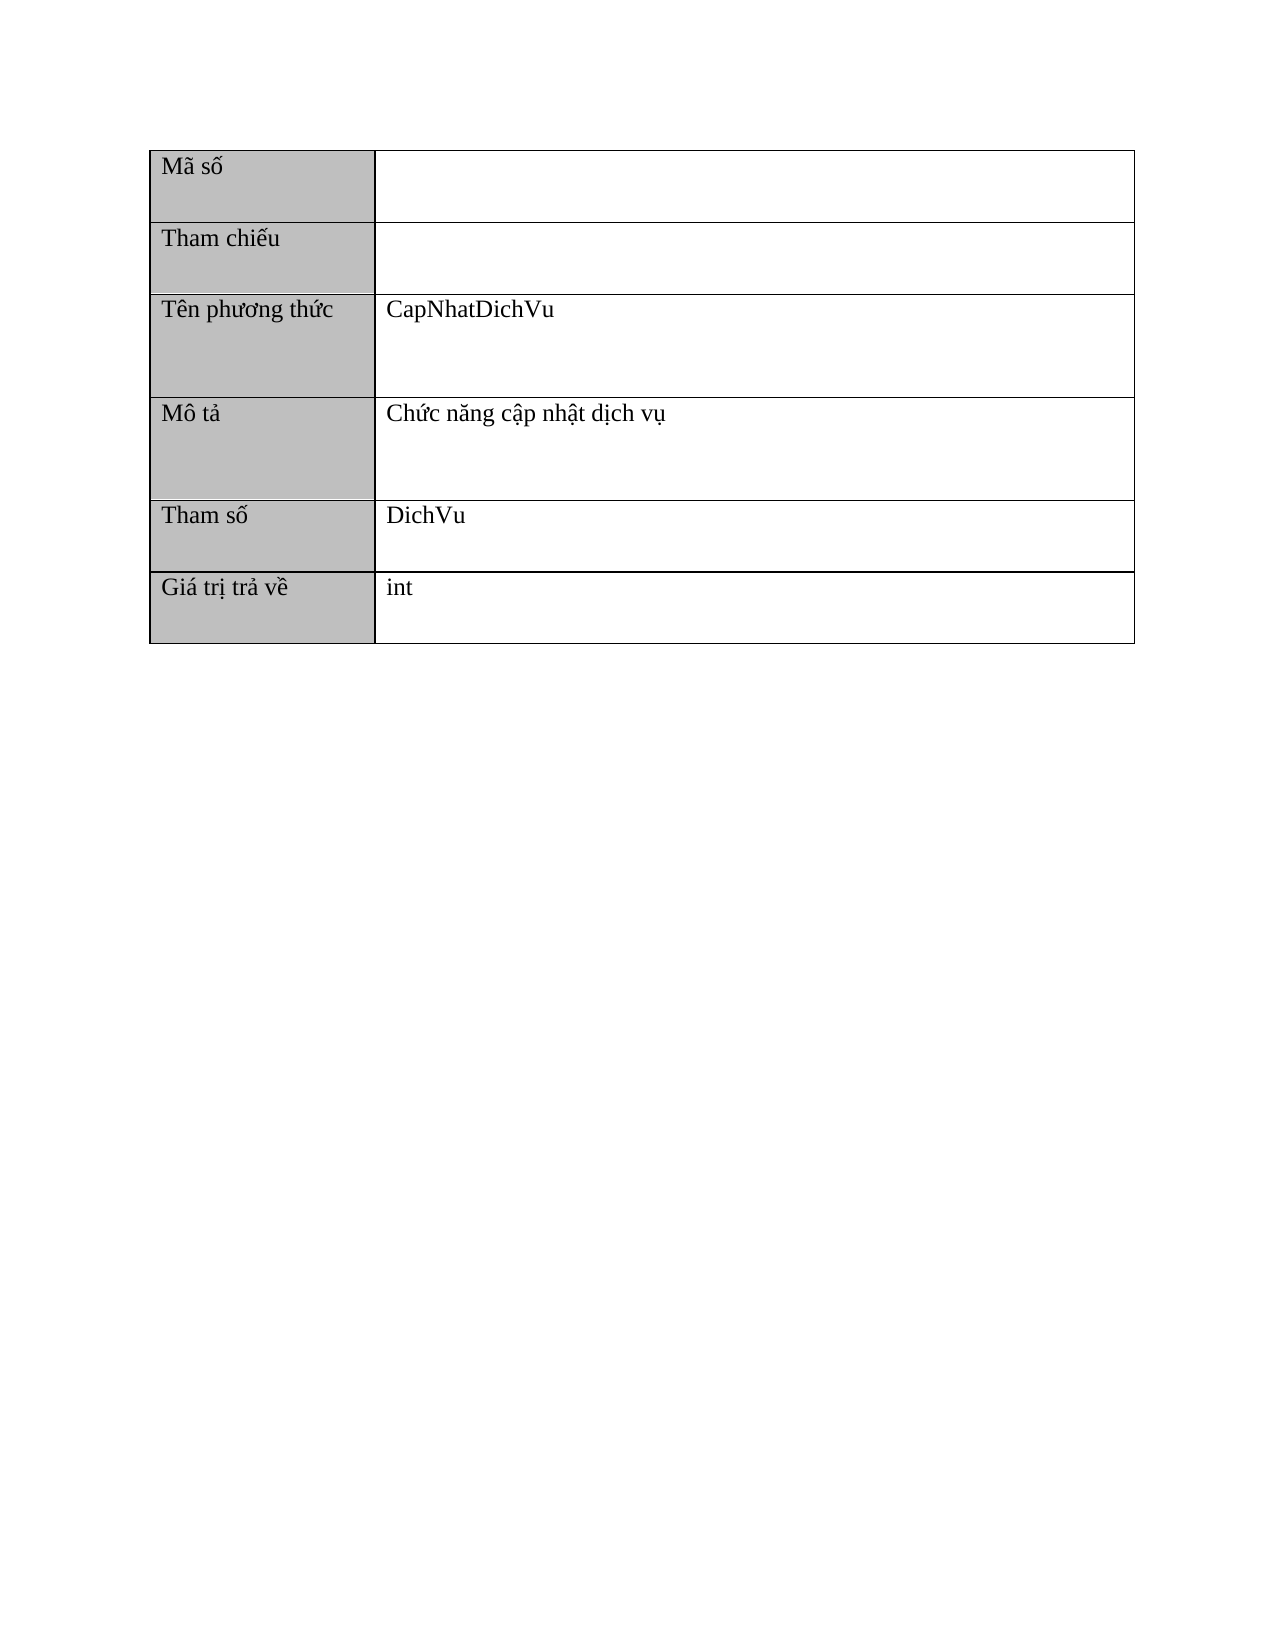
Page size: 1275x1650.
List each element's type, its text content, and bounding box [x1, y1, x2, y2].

table_header Mã số [151, 151, 374, 222]
table_cell DichVu [376, 501, 1134, 571]
table_cell Giá trị trả về [151, 573, 374, 643]
table_cell Tên phương thức [151, 295, 374, 397]
table_cell Chức năng cập nhật dịch vụ [376, 398, 1134, 499]
table_cell Mô tả [151, 398, 374, 499]
table_header [376, 151, 1134, 222]
table_cell [376, 223, 1134, 293]
table_cell int [376, 573, 1134, 643]
table_cell Tham chiếu [151, 223, 374, 293]
table_cell CapNhatDichVu [376, 295, 1134, 397]
table_cell Tham số [151, 501, 374, 571]
